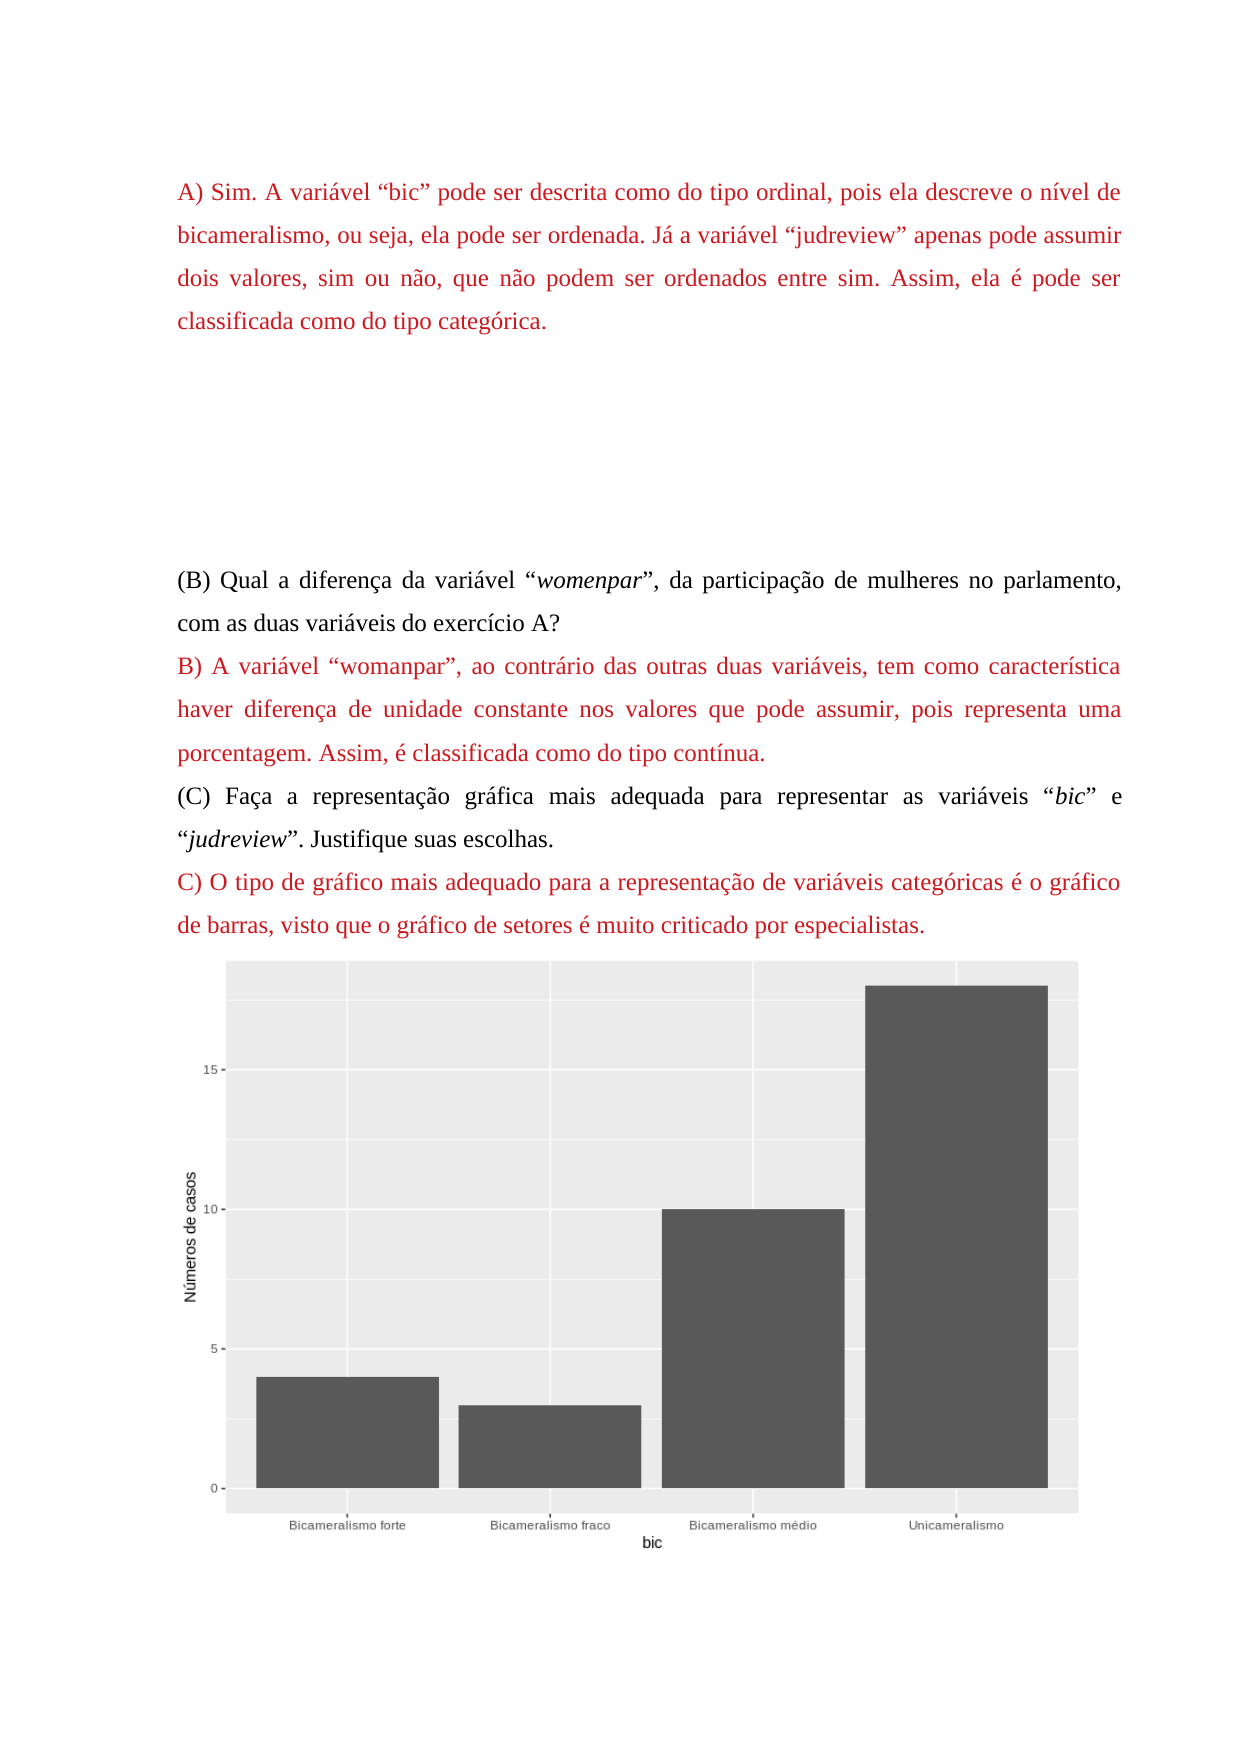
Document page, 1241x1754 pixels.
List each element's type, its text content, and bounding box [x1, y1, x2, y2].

picture [177, 953, 1085, 1559]
text A) Sim. A variável “bic” pode ser descrita como do tipo ordinal, pois ela descreve o nível de bicameralismo, ou seja, ela pode ser ordenada. Já a variável “judreview” apenas pode assumir dois valores, sim ou não, que não podem ser ordenados entre sim. Assim, ela é pode ser classificada como do tipo categórica. [177, 177, 1122, 335]
text (C) Faça a representação gráfica mais adequada para representar as variáveis “bic” e “judreview”. Justifique suas escolhas. [177, 781, 1122, 853]
text (B) Qual a diferença da variável “womenpar”, da participação de mulheres no parlamento, com as duas variáveis do exercício A? [177, 565, 1122, 637]
text B) A variável “womanpar”, ao contrário das outras duas variáveis, tem como característica haver diferença de unidade constante nos valores que pode assumir, pois representa uma porcentagem. Assim, é classificada como do tipo contínua. [177, 651, 1122, 766]
text C) O tipo de gráfico mais adequado para a representação de variáveis categóricas é o gráfico de barras, visto que o gráfico de setores é muito criticado por especialistas. [177, 867, 1122, 939]
